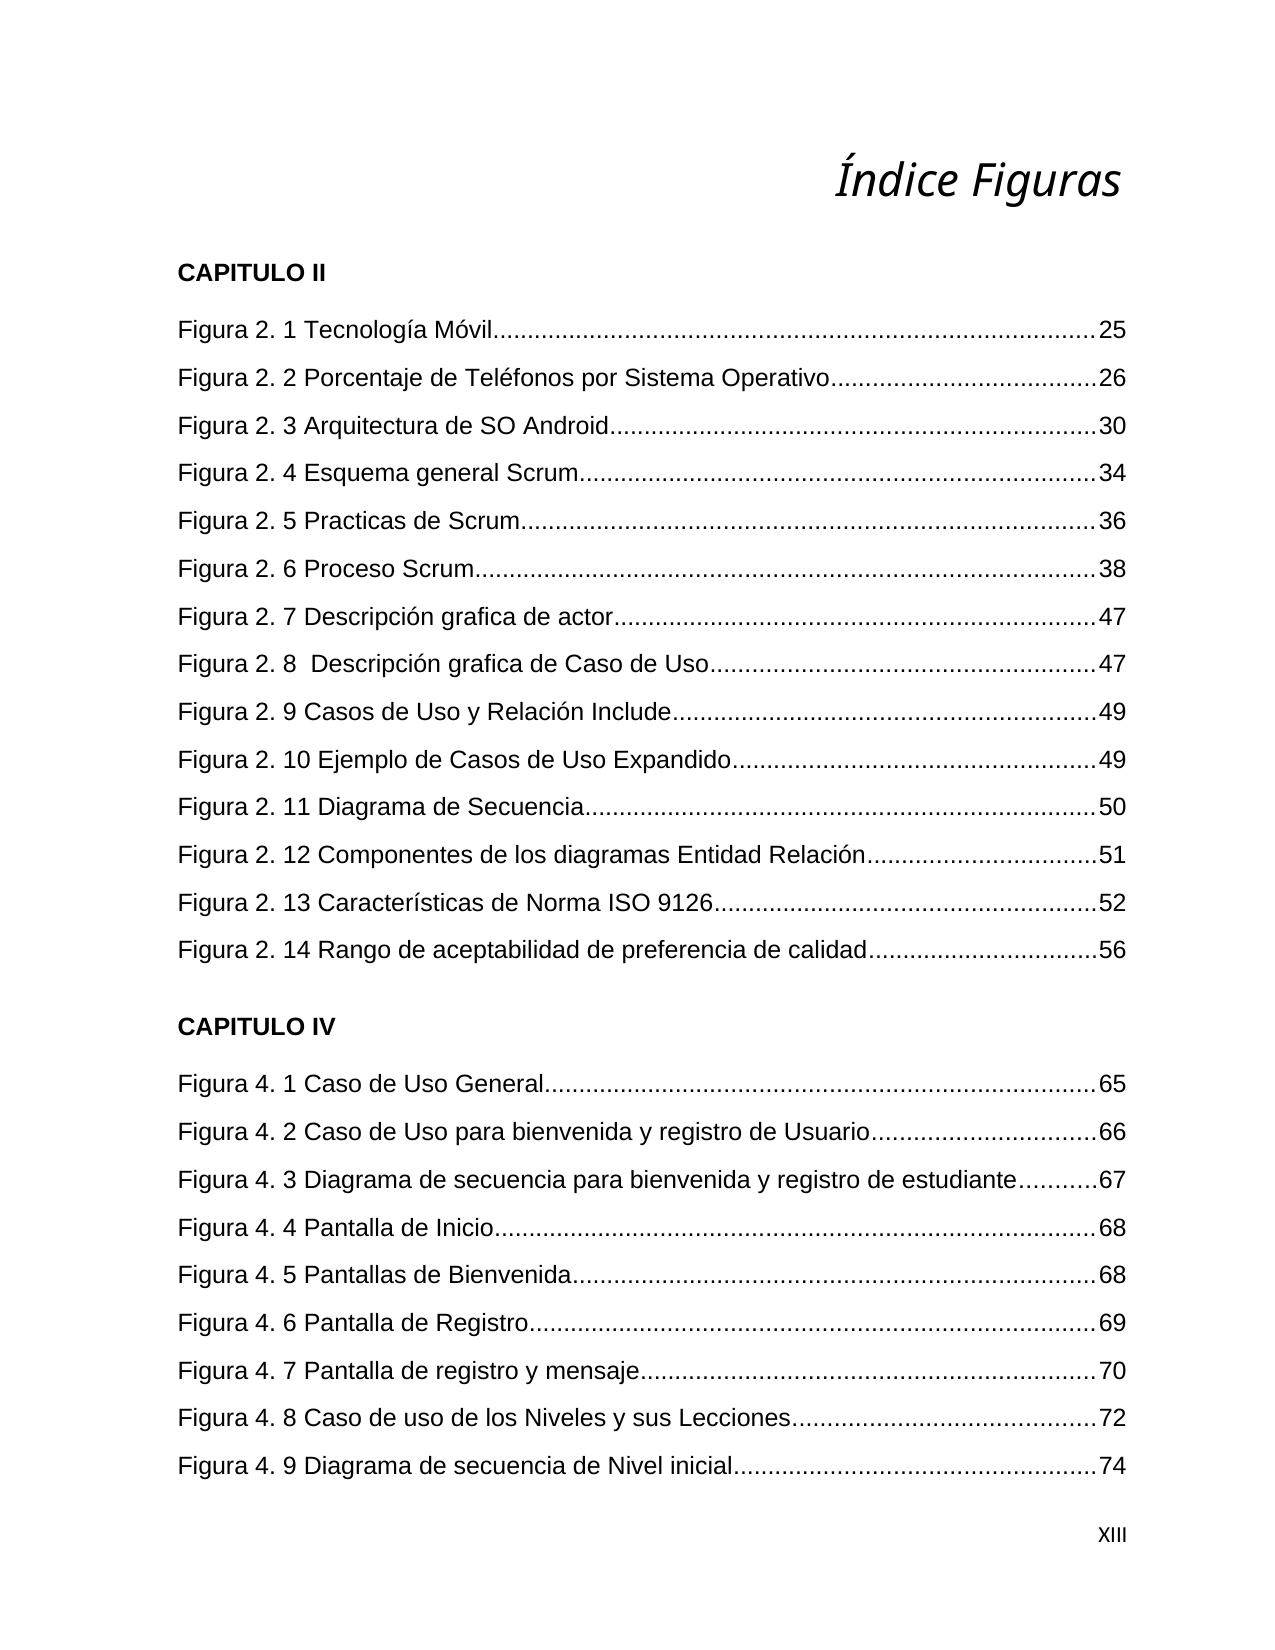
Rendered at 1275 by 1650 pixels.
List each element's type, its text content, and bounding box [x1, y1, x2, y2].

text Índice Figuras [177, 148, 1127, 210]
text Figura 2. 1 Tecnología Móvil 25 [177, 315, 1127, 344]
text CAPITULO II [177, 258, 1127, 287]
text Figura 2. 9 Casos de Uso y Relación Include 49 [177, 697, 1127, 726]
text Figura 4. 1 Caso de Uso General 65 [177, 1069, 1127, 1098]
text Figura 2. 14 Rango de aceptabilidad de preferencia de calidad 56 [177, 936, 1127, 964]
text Figura 2. 4 Esquema general Scrum 34 [177, 458, 1127, 487]
text Figura 2. 2 Porcentaje de Teléfonos por Sistema Operativo 26 [177, 363, 1127, 392]
text Figura 4. 7 Pantalla de registro y mensaje 70 [177, 1356, 1127, 1384]
text Figura 2. 6 Proceso Scrum 38 [177, 554, 1127, 583]
text Figura 4. 4 Pantalla de Inicio 68 [177, 1213, 1127, 1241]
text Figura 2. 3 Arquitectura de SO Android 30 [177, 411, 1127, 439]
text Figura 2. 12 Componentes de los diagramas Entidad Relación 51 [177, 840, 1127, 869]
text Figura 4. 9 Diagrama de secuencia de Nivel inicial 74 [177, 1451, 1127, 1480]
text Figura 4. 6 Pantalla de Registro 69 [177, 1308, 1127, 1337]
text Figura 2. 7 Descripción grafica de actor 47 [177, 602, 1127, 630]
text Figura 2. 5 Practicas de Scrum 36 [177, 506, 1127, 535]
text Figura 4. 5 Pantallas de Bienvenida 68 [177, 1260, 1127, 1289]
text Figura 4. 2 Caso de Uso para bienvenida y registro de Usuario 66 [177, 1117, 1127, 1146]
text Figura 2. 10 Ejemplo de Casos de Uso Expandido 49 [177, 745, 1127, 773]
text Figura 4. 3 Diagrama de secuencia para bienvenida y registro de estudiante 67 [177, 1165, 1127, 1194]
text Figura 2. 13 Características de Norma ISO 9126 52 [177, 888, 1127, 917]
text Figura 2. 8 Descripción grafica de Caso de Uso 47 [177, 649, 1127, 678]
text Figura 4. 8 Caso de uso de los Niveles y sus Lecciones 72 [177, 1403, 1127, 1432]
text CAPITULO IV [177, 1012, 1127, 1041]
text Figura 2. 11 Diagrama de Secuencia 50 [177, 792, 1127, 821]
